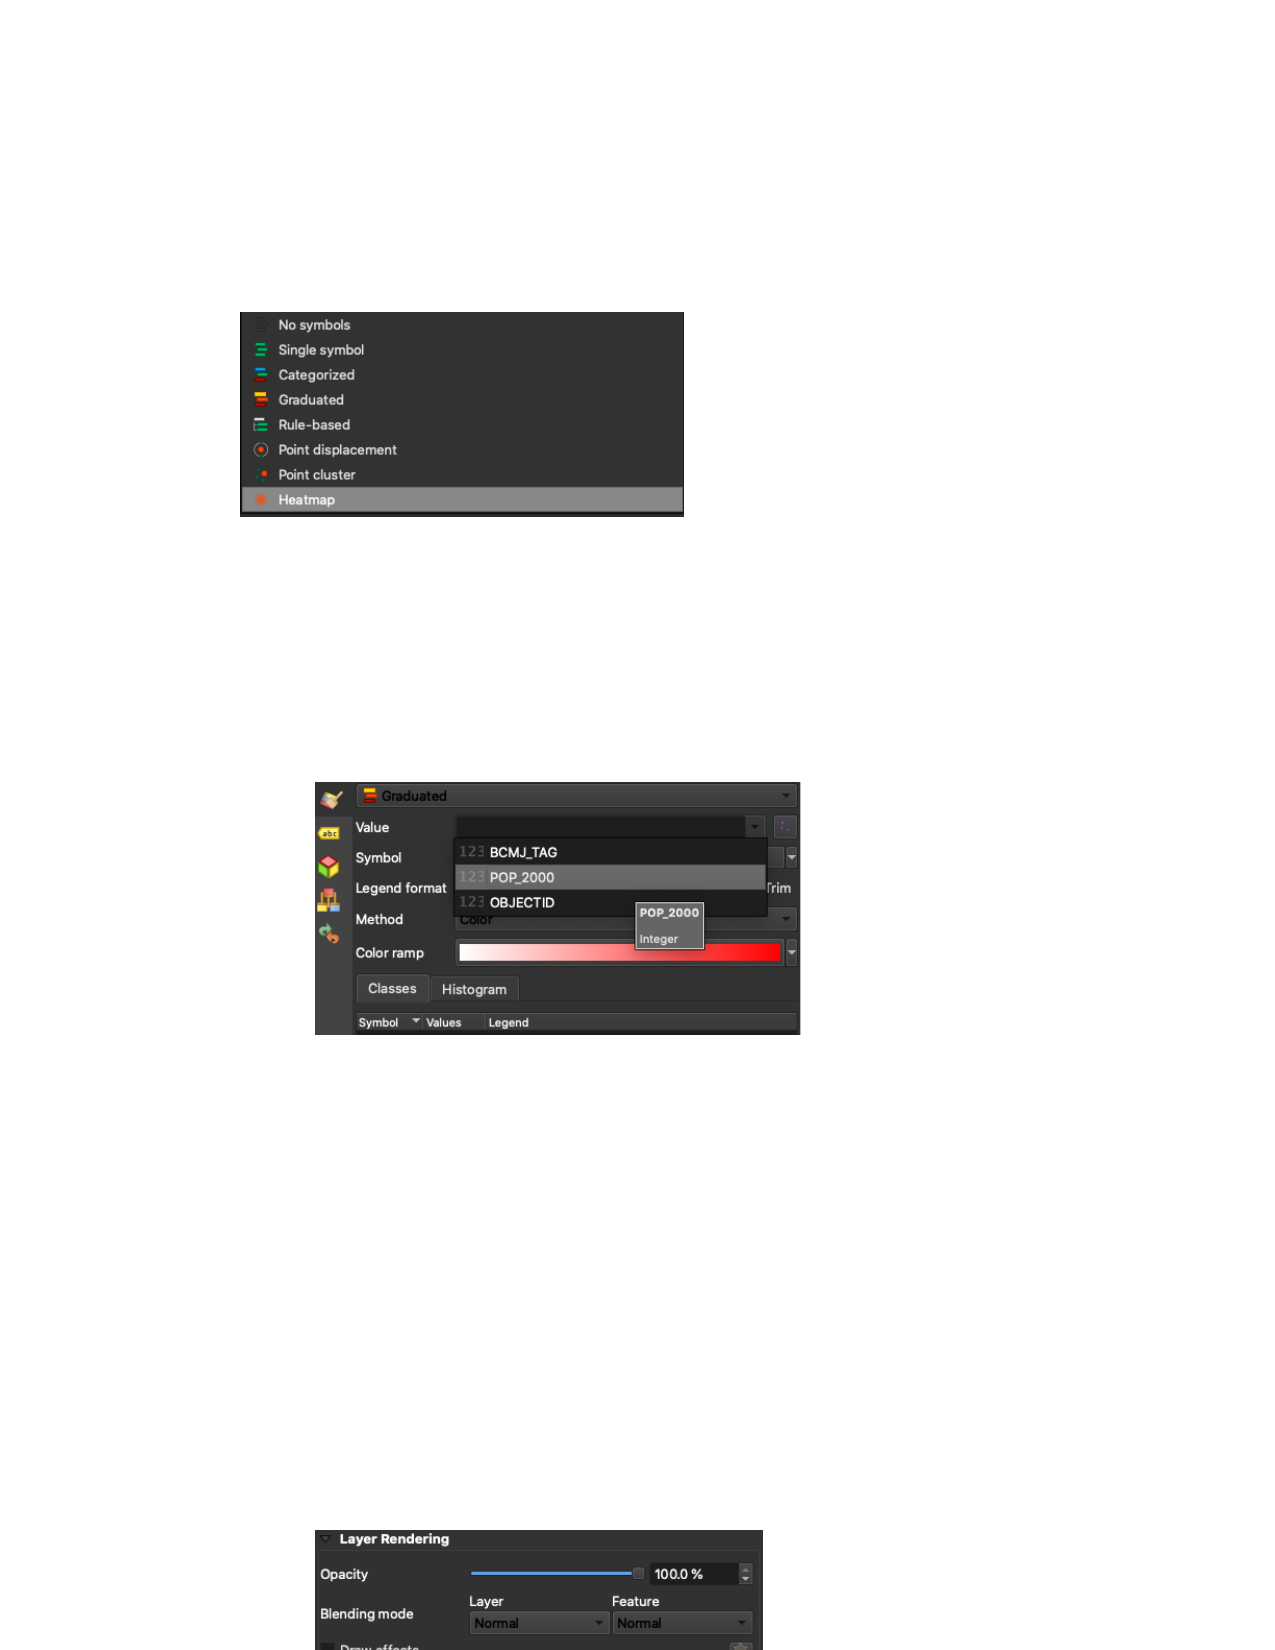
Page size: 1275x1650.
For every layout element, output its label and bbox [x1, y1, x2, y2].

picture [240, 312, 684, 517]
picture [315, 782, 801, 1035]
picture [315, 1530, 763, 1650]
